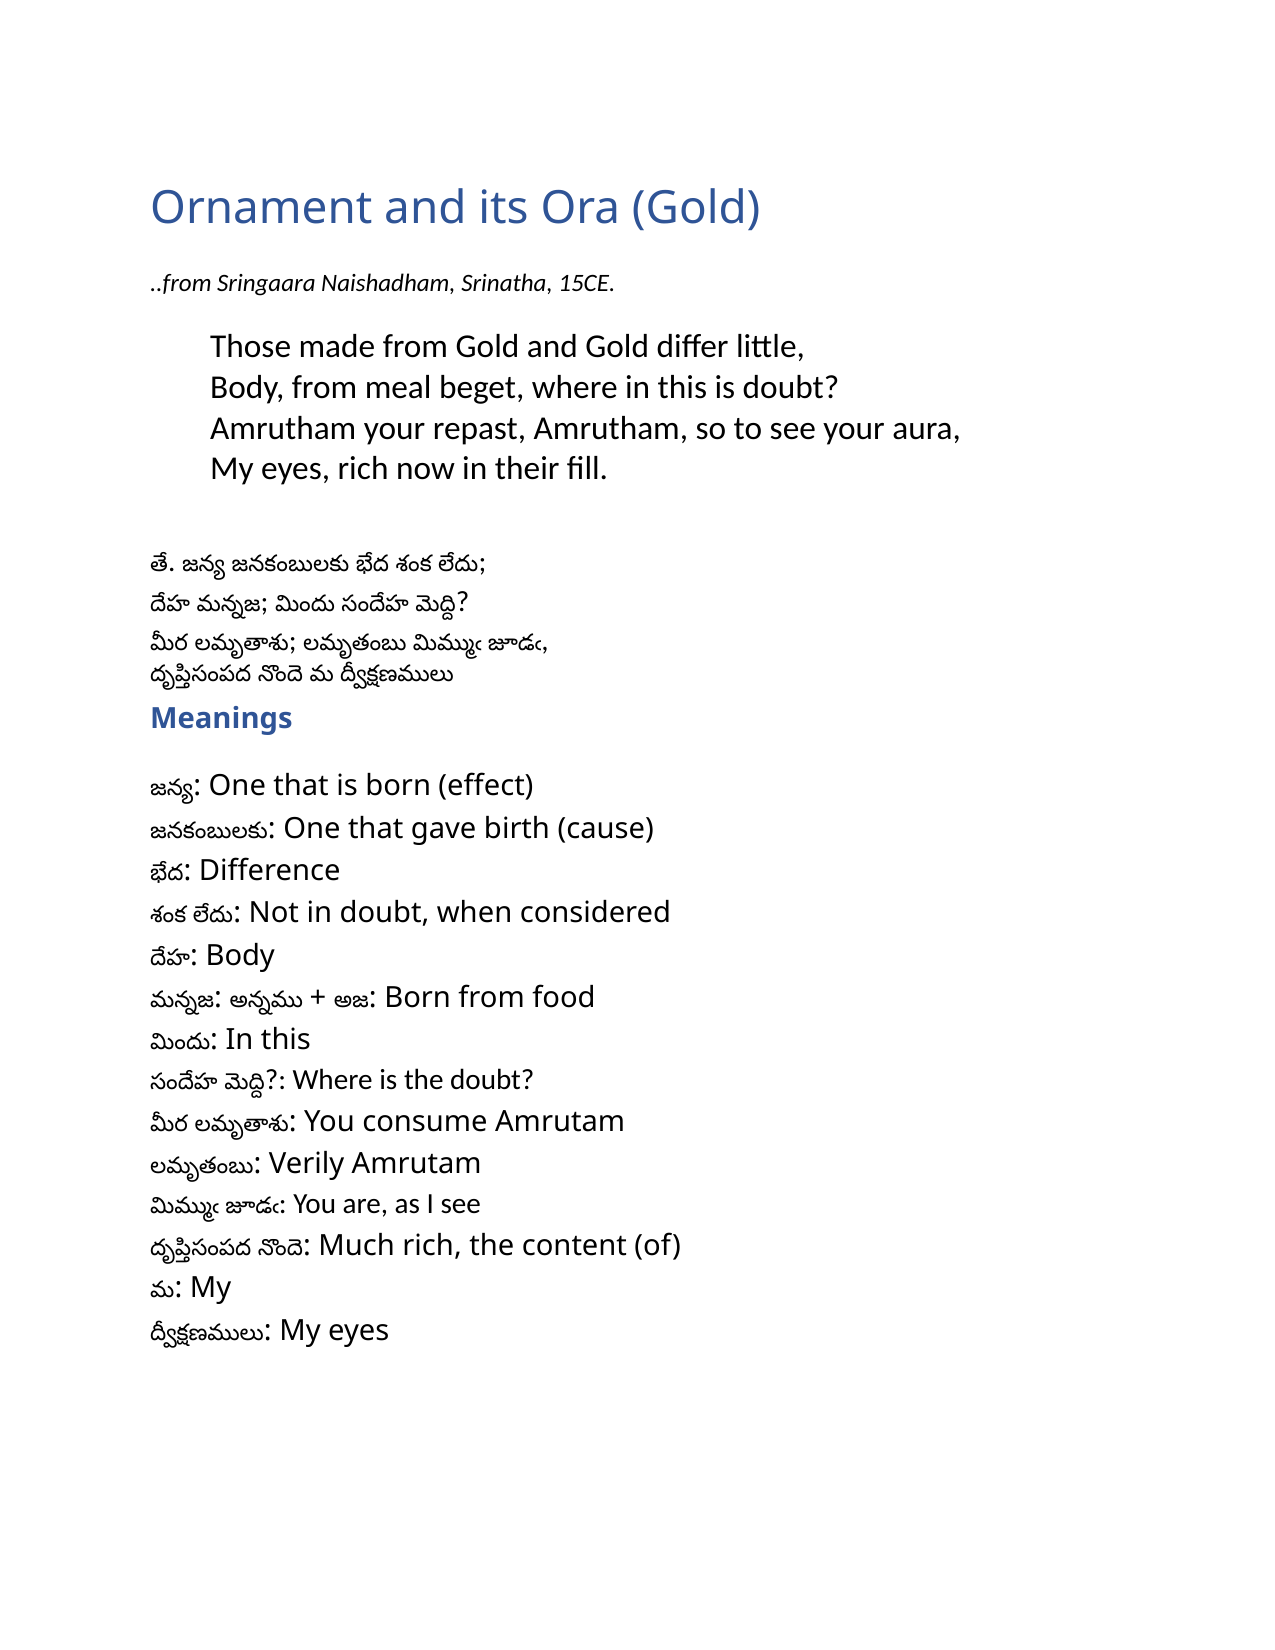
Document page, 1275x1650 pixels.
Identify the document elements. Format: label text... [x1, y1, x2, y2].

text భేద: Difference [150, 849, 1125, 892]
text ద్వీక్షణములు: My eyes [150, 1309, 1125, 1351]
text Body, from meal beget, where in this is doubt? [210, 366, 1125, 407]
text సందేహ మెద్ది?: Where is the doubt? [150, 1061, 1125, 1100]
text దృప్తిసంపద నొందె: Much rich, the content (of) [150, 1224, 1125, 1267]
text Those made from Gold and Gold differ little, [210, 325, 1125, 366]
text My eyes, rich now in their fill. [210, 447, 1125, 488]
text ..from Sringaara Naishadham, Srinatha, 15CE. [150, 267, 1125, 298]
text మన్నజ: అన్నము + అజ: Born from food [150, 976, 1125, 1018]
text లమృతంబు: Verily Amrutam [150, 1142, 1125, 1185]
text శంక లేదు: Not in doubt, when considered [150, 892, 1125, 934]
subtitle Ornament and its Ora (Gold) [150, 175, 1125, 237]
text మిమ్ముఁ జూడఁ: You are, as I see [150, 1185, 1125, 1224]
text దృప్తిసంపద నొందె మ ద్వీక్షణములు [150, 662, 1125, 693]
text జన్య: One that is born (effect) [150, 765, 1125, 807]
text మీర లమృతాశు: You consume Amrutam [150, 1100, 1125, 1142]
text మిందు: In this [150, 1018, 1125, 1061]
text Amrutham your repast, Amrutham, so to see your aura, [210, 407, 1125, 447]
text మ: My [150, 1267, 1125, 1309]
text దేహ మన్నజ; మిందు సందేహ మెద్ది? [150, 583, 1125, 622]
text జనకంబులకు: One that gave birth (cause) [150, 807, 1125, 849]
text మీర లమృతాశు; లమృతంబు మిమ్ముఁ జూడఁ, [150, 622, 1125, 662]
text తే. జన్య జనకంబులకు భేద శంక లేదు; [150, 543, 1125, 583]
text దేహ: Body [150, 934, 1125, 976]
subtitle Meanings [150, 697, 1125, 737]
